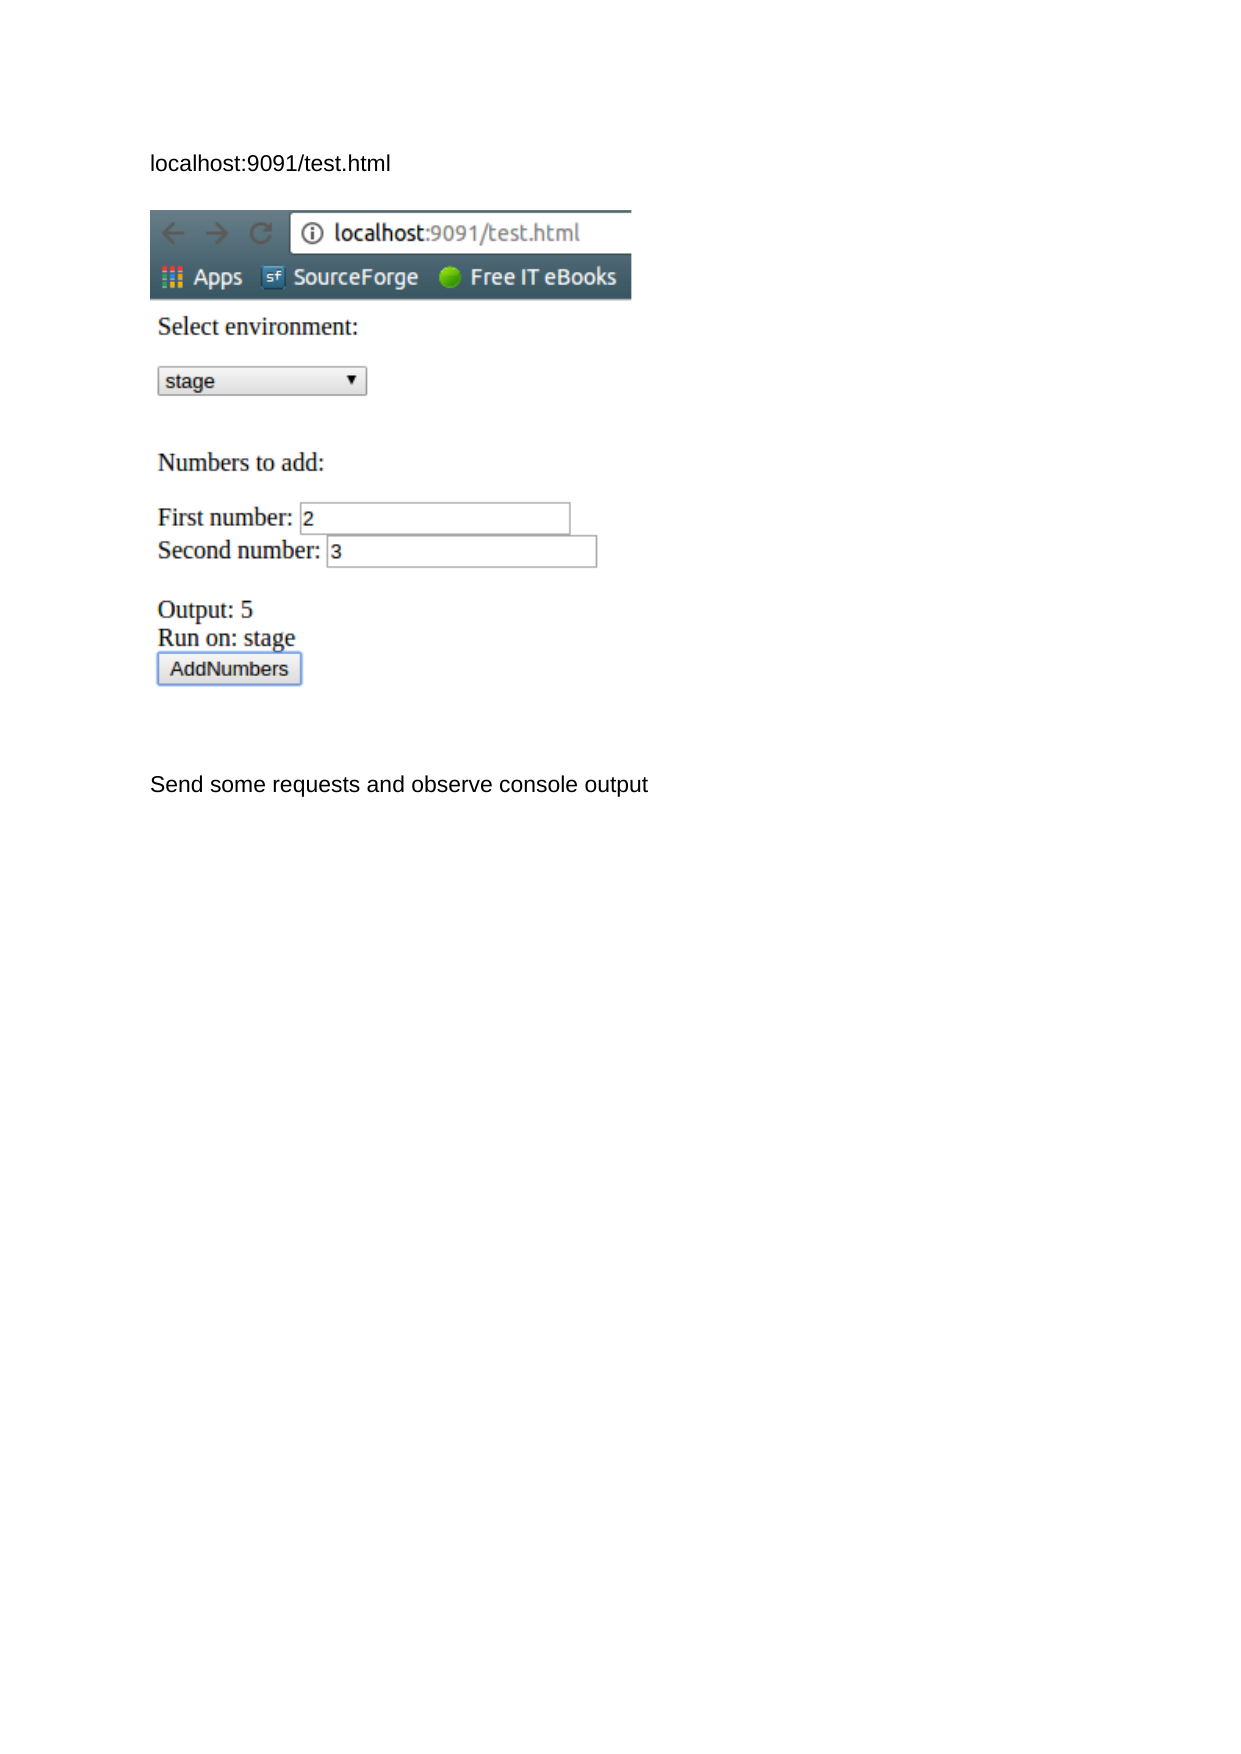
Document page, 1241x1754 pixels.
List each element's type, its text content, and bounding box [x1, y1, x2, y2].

text Send some requests and observe console output [150, 771, 1090, 797]
text localhost:9091/test.html [150, 150, 1090, 176]
picture [150, 210, 632, 737]
